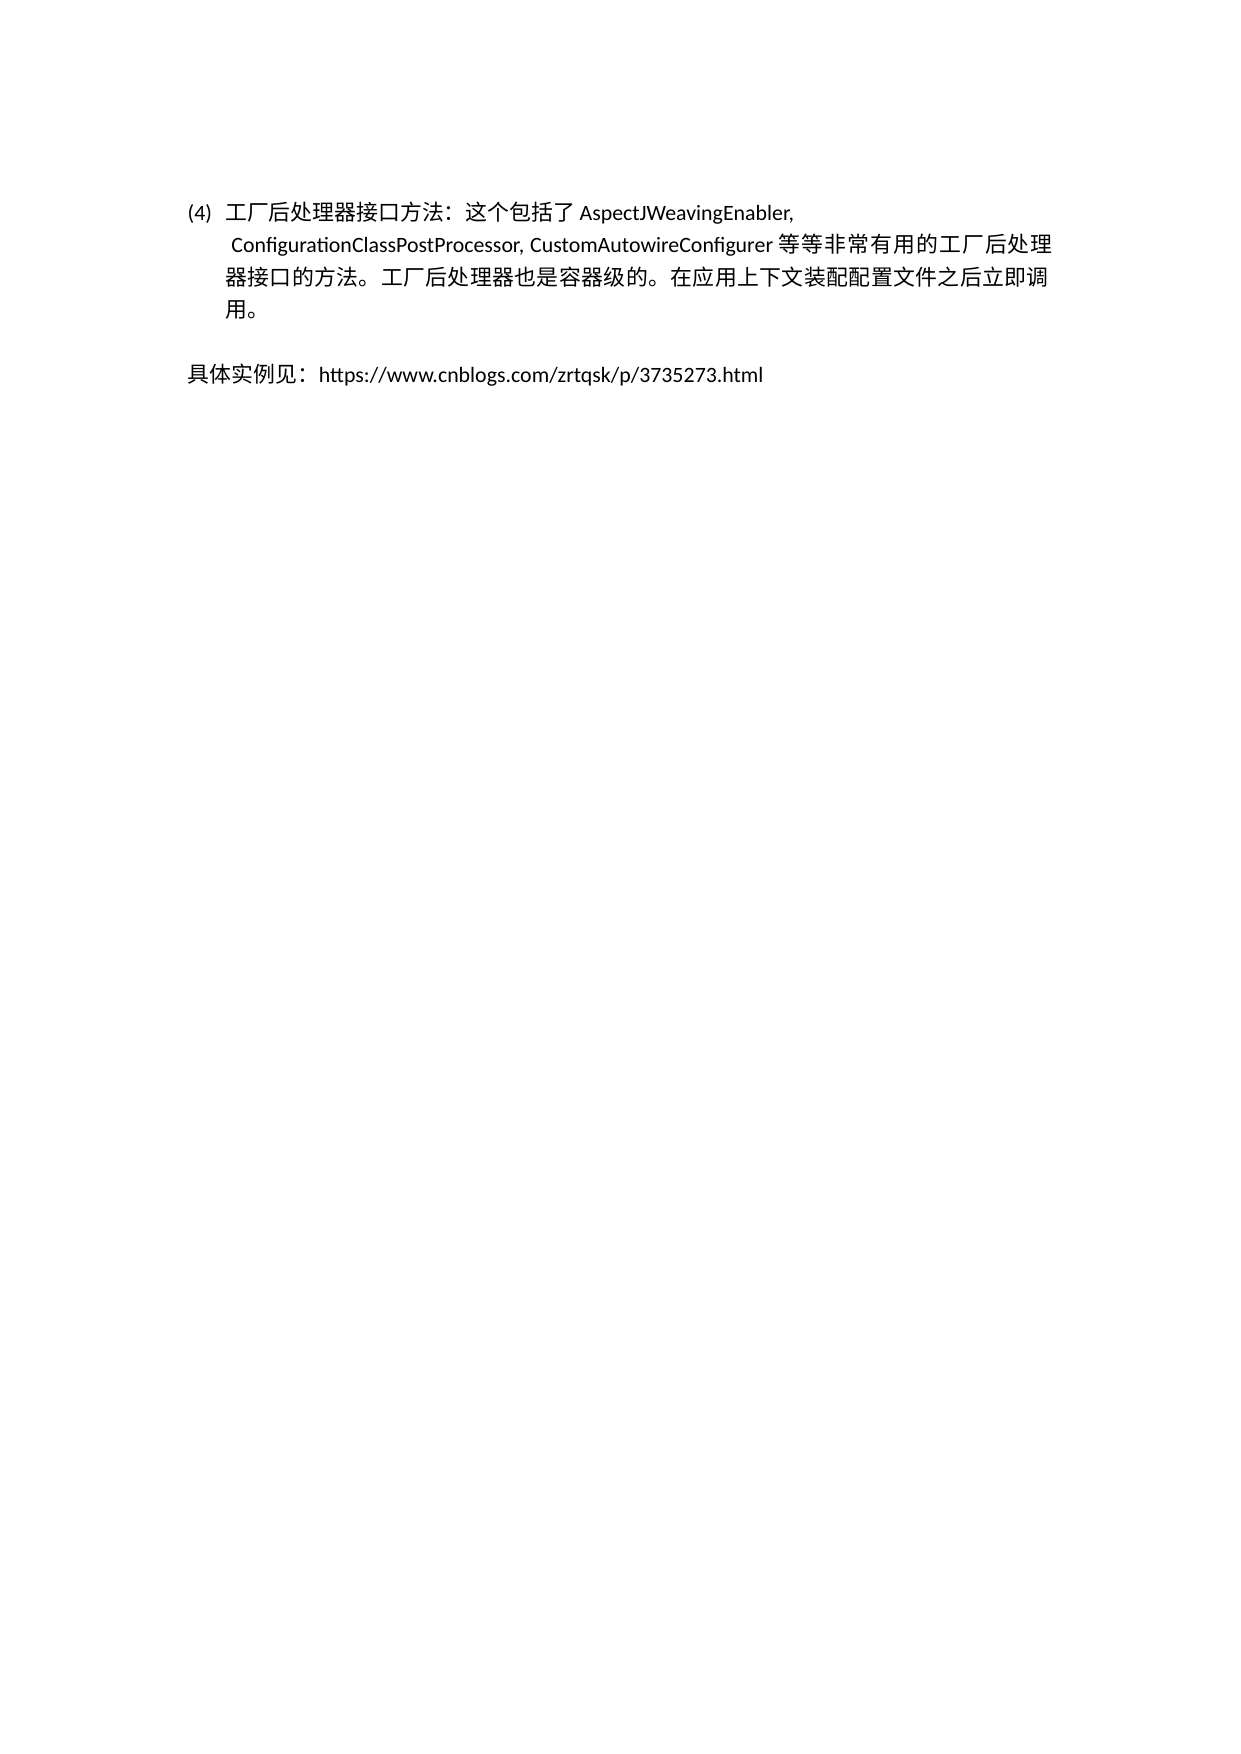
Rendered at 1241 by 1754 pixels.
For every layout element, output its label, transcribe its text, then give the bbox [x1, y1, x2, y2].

list 工厂后处理器接口方法：这个包括了AspectJWeavingEnabler, [187, 194, 1053, 227]
text 具体实例见：https://www.cnblogs.com/zrtqsk/p/3735273.html [187, 357, 1053, 389]
text ConfigurationClassPostProcessor, CustomAutowireConfigurer等等非常有用的工厂后处理器接口的方法。工厂后处理器也是容器级的。在应用上下文装配配置文件之后立即调用。 [225, 227, 1053, 324]
